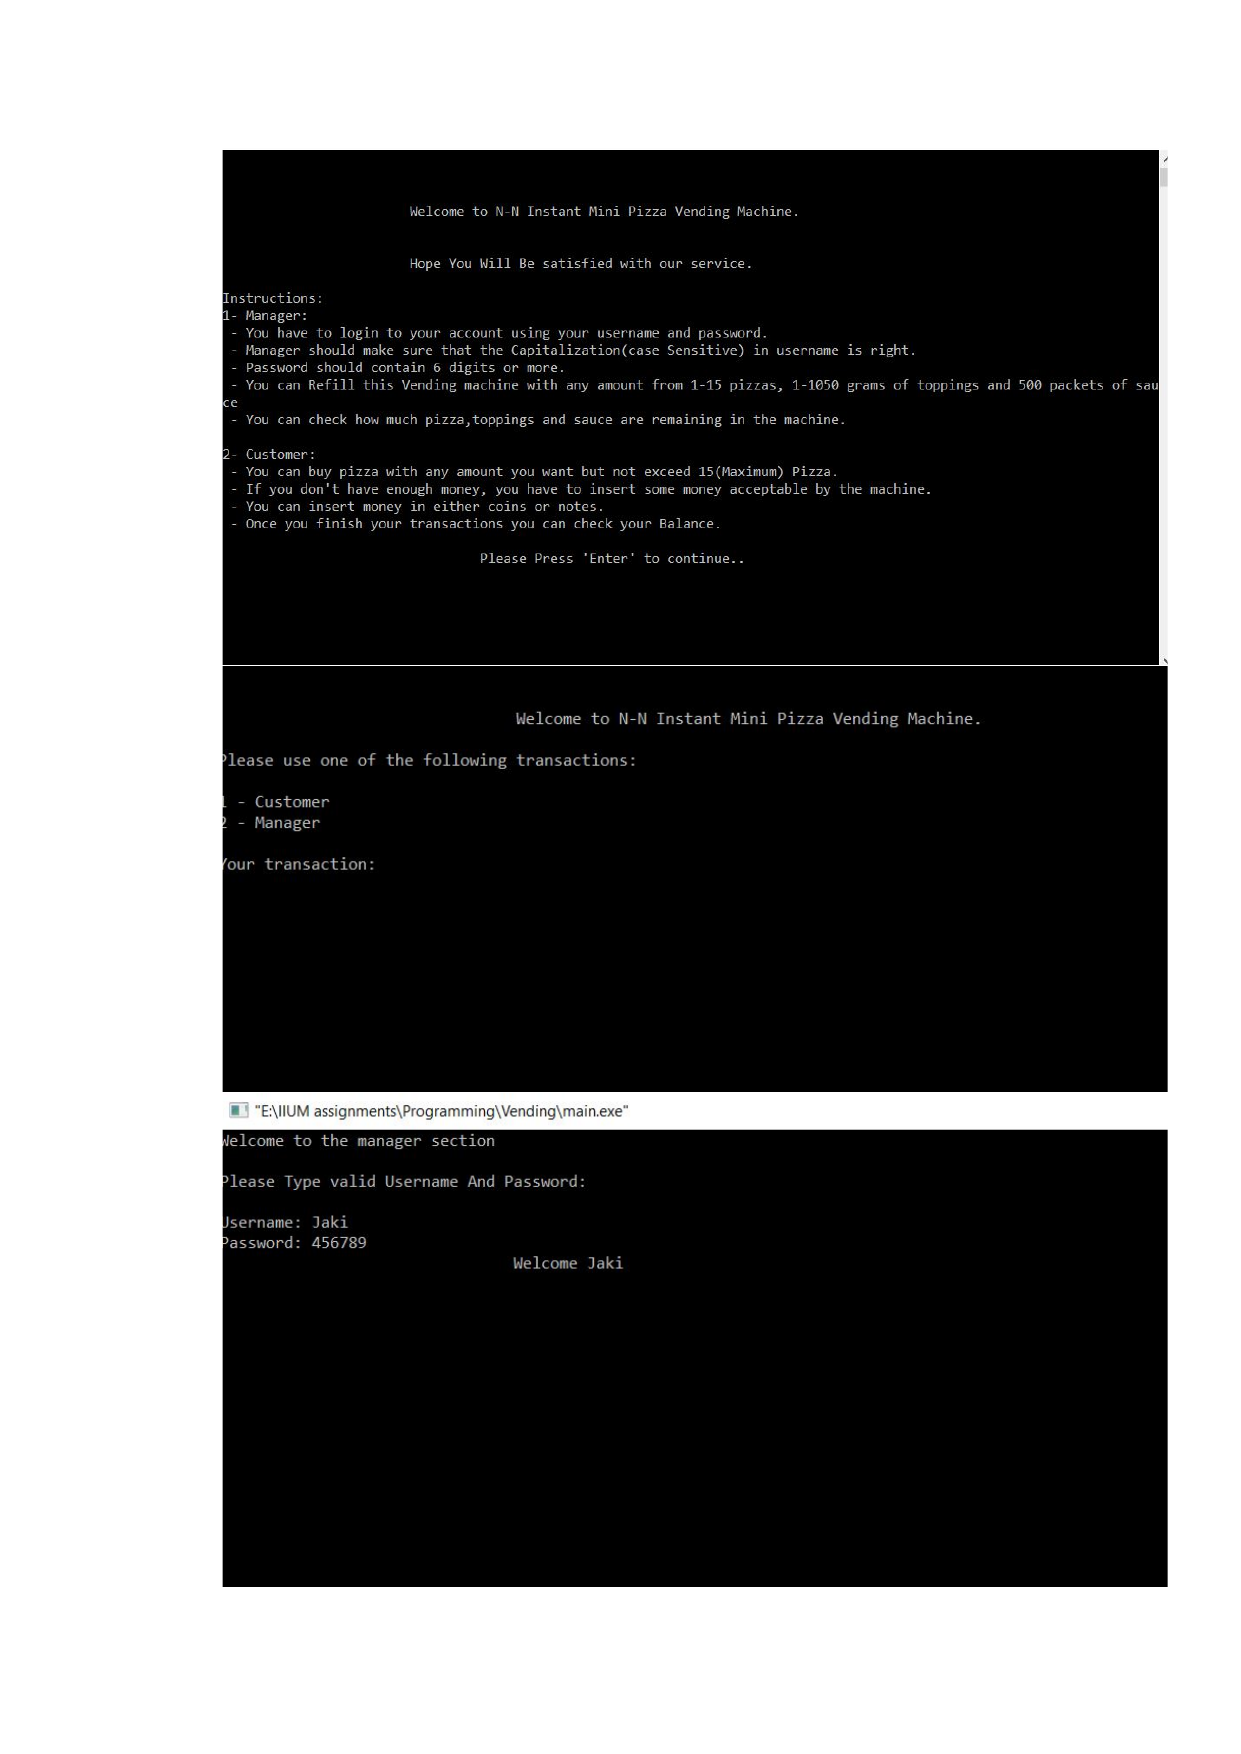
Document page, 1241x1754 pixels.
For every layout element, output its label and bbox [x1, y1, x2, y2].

picture [222, 147, 1168, 665]
picture [222, 1093, 1168, 1587]
picture [222, 666, 1168, 1092]
